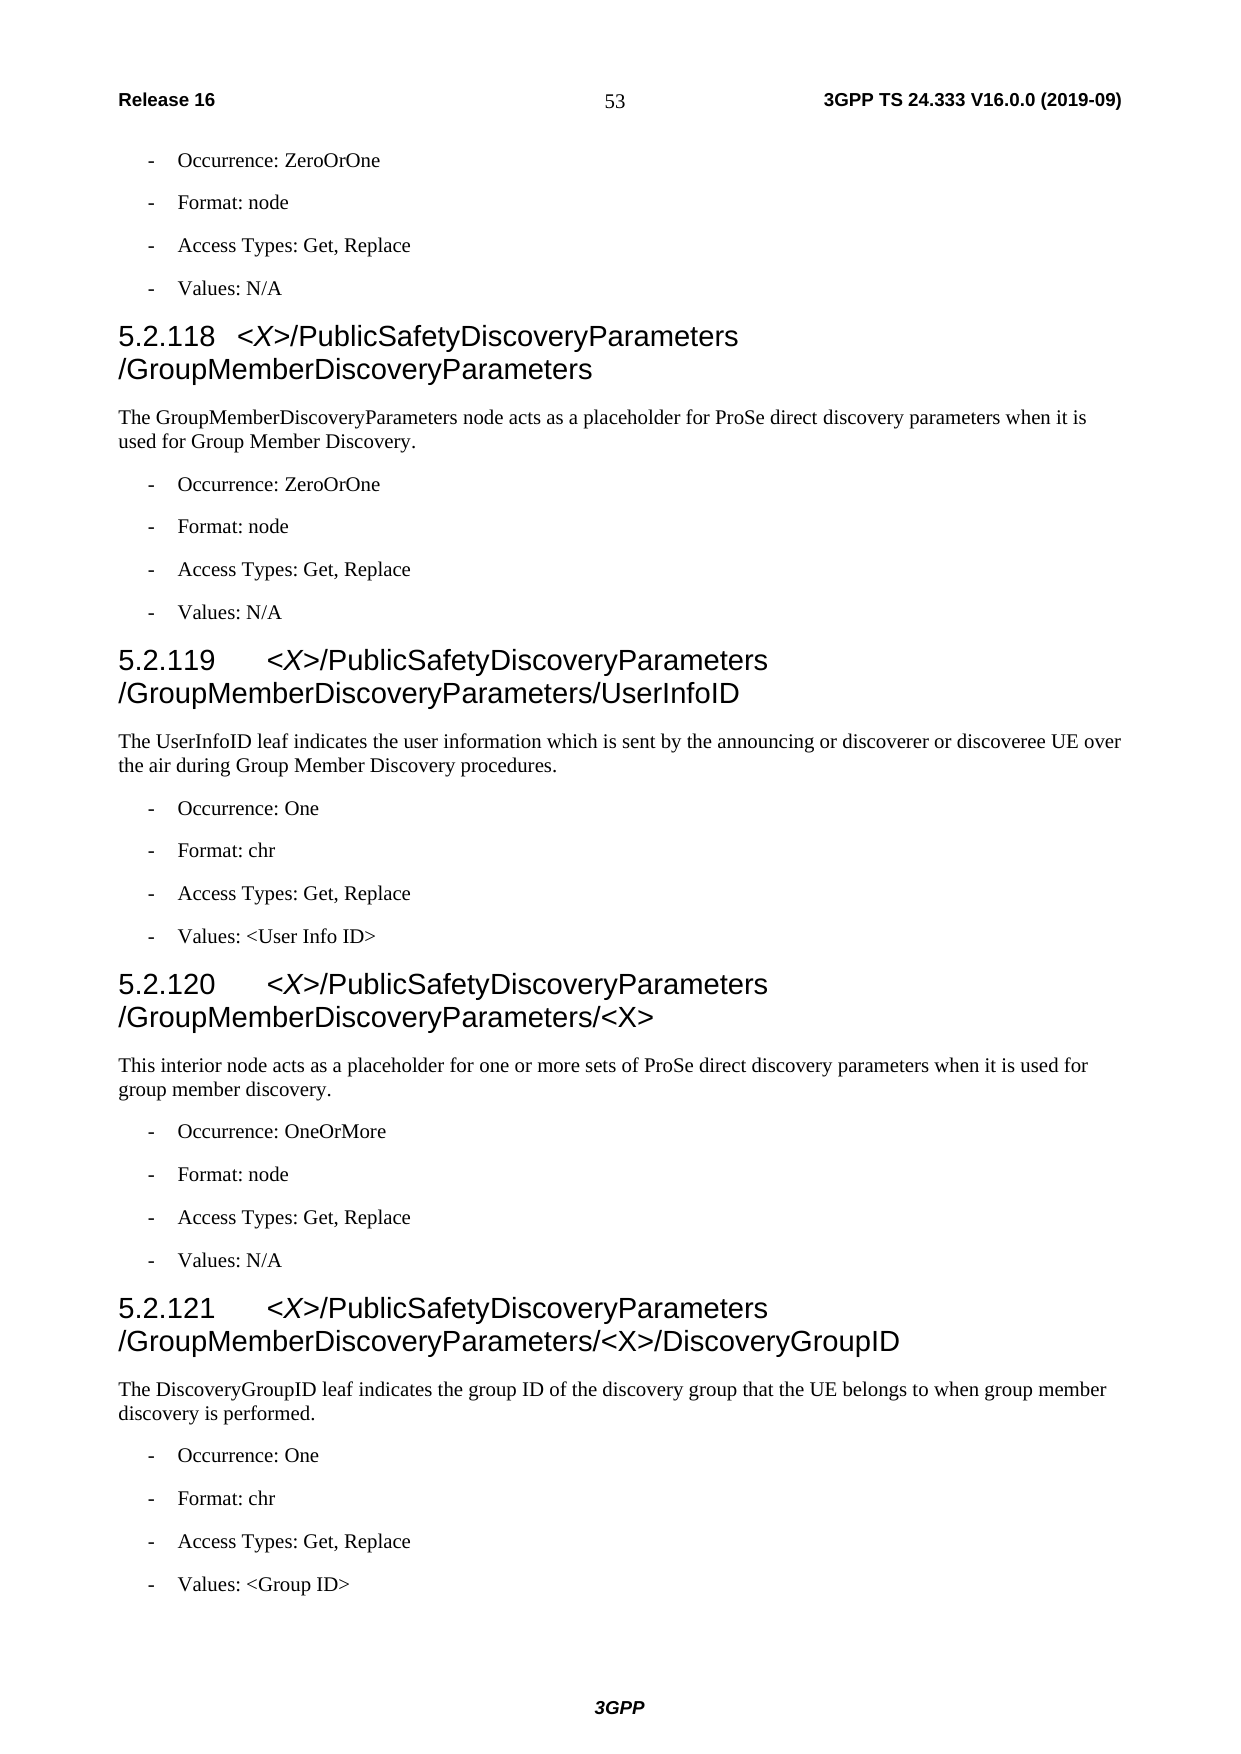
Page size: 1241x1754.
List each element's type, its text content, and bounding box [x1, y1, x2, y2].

text - Access Types: Get, Replace [148, 233, 1122, 257]
subtitle 5.2.120 <X>/PublicSafetyDiscoveryParameters /GroupMemberDiscoveryParameters/<X> [118, 967, 1122, 1034]
text - Occurrence: OneOrMore [148, 1119, 1122, 1143]
text This interior node acts as a placeholder for one or more sets of ProSe direct discovery parameters when it is used for group member discovery. [118, 1052, 1122, 1101]
text - Access Types: Get, Replace [148, 881, 1122, 905]
text - Format: node [148, 1162, 1122, 1186]
subtitle 5.2.121 <X>/PublicSafetyDiscoveryParameters /GroupMemberDiscoveryParameters/<X>/DiscoveryGroupID [118, 1291, 1122, 1358]
text The GroupMemberDiscoveryParameters node acts as a placeholder for ProSe direct discovery parameters when it is used for Group Member Discovery. [118, 404, 1122, 453]
text - Format: node [148, 514, 1122, 538]
text - Occurrence: ZeroOrOne [148, 471, 1122, 496]
text - Values: N/A [148, 600, 1122, 624]
text - Occurrence: One [148, 795, 1122, 819]
text - Access Types: Get, Replace [148, 1529, 1122, 1553]
text The UserInfoID leaf indicates the user information which is sent by the announcing or discoverer or discoveree UE over the air during Group Member Discovery procedures. [118, 728, 1122, 777]
text - Values: <Group ID> [148, 1572, 1122, 1596]
text - Format: chr [148, 838, 1122, 862]
text - Occurrence: One [148, 1443, 1122, 1467]
text - Values: N/A [148, 1248, 1122, 1272]
text - Values: N/A [148, 276, 1122, 300]
text - Occurrence: ZeroOrOne [148, 147, 1122, 172]
text - Access Types: Get, Replace [148, 1205, 1122, 1229]
subtitle 5.2.119 <X>/PublicSafetyDiscoveryParameters /GroupMemberDiscoveryParameters/UserInfoID [118, 643, 1122, 710]
text - Format: chr [148, 1486, 1122, 1510]
text - Values: <User Info ID> [148, 924, 1122, 948]
subtitle 5.2.118 <X>/PublicSafetyDiscoveryParameters /GroupMemberDiscoveryParameters [118, 319, 1122, 386]
text The DiscoveryGroupID leaf indicates the group ID of the discovery group that the UE belongs to when group member discovery is performed. [118, 1376, 1122, 1424]
text - Access Types: Get, Replace [148, 557, 1122, 581]
text - Format: node [148, 190, 1122, 214]
